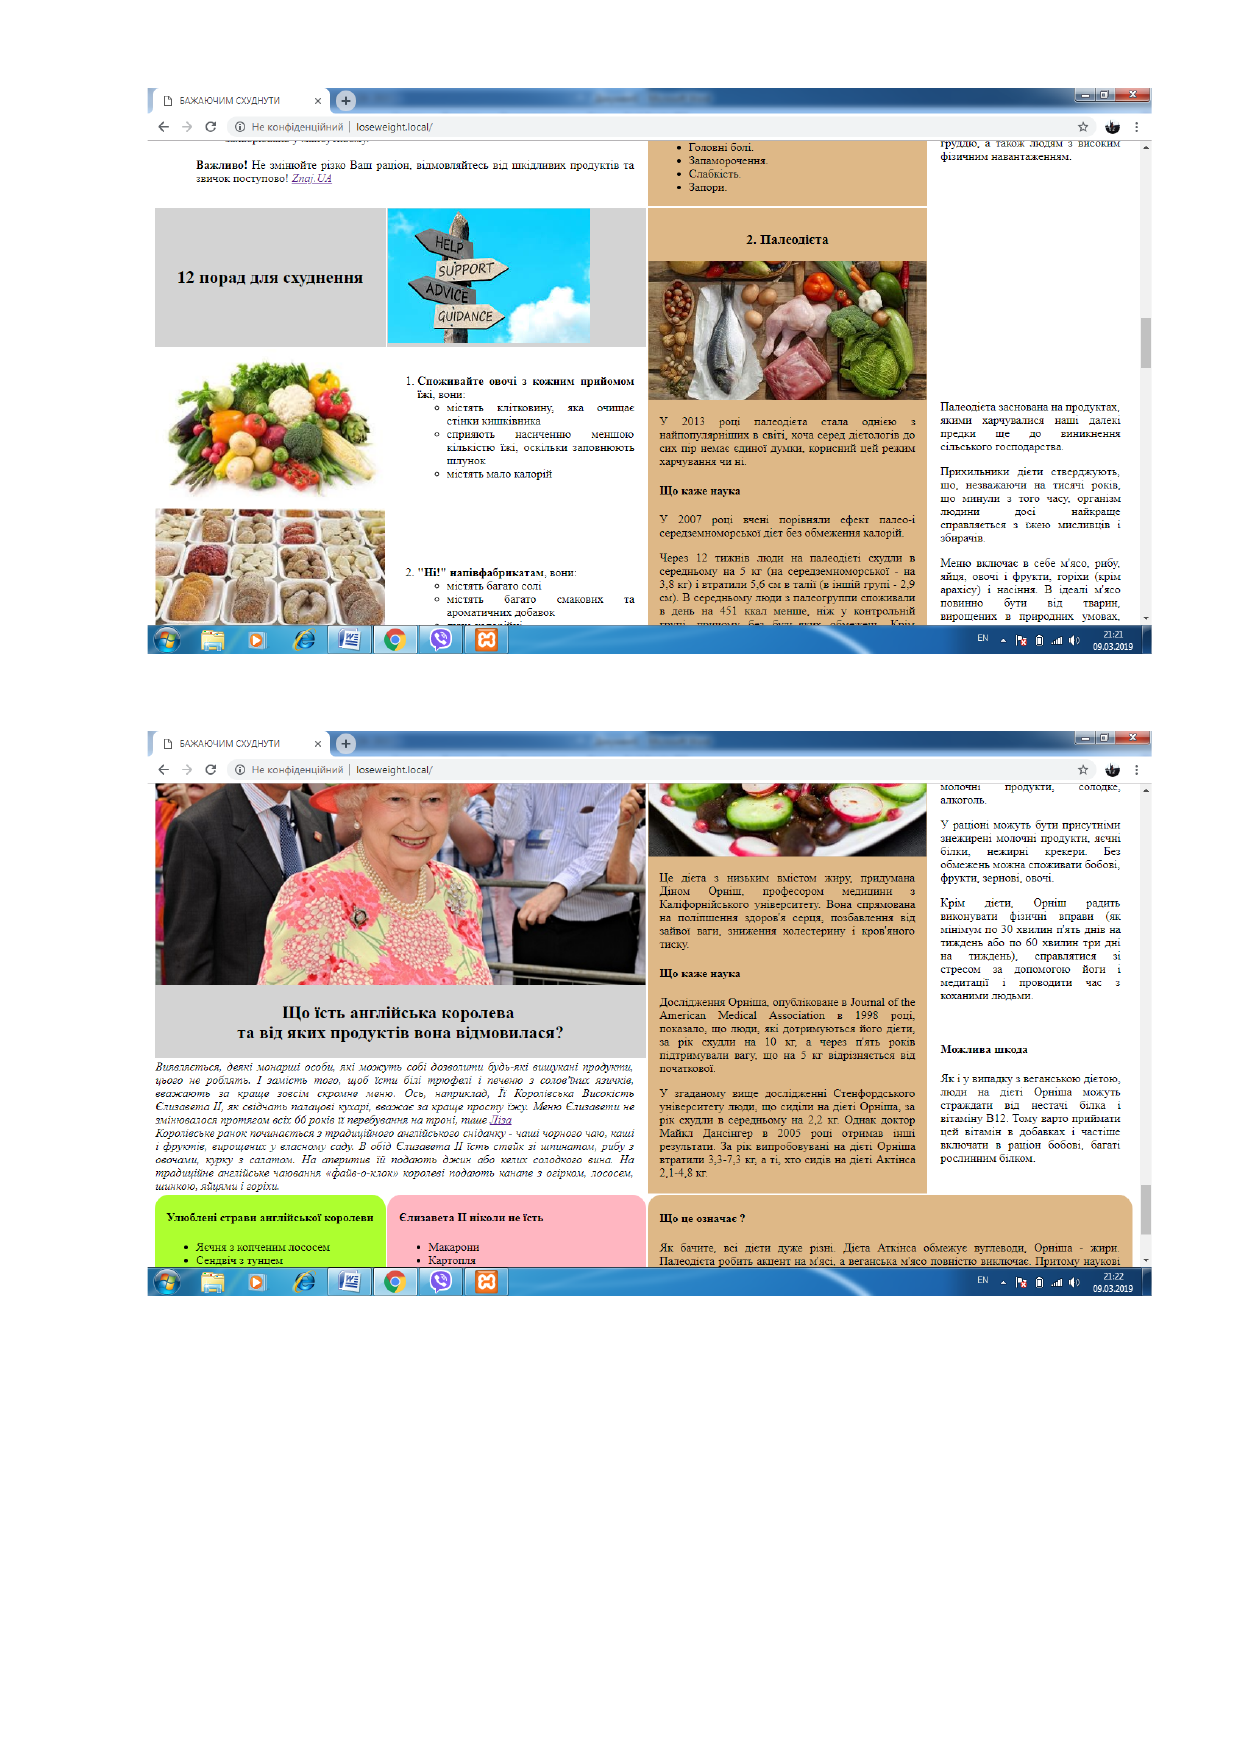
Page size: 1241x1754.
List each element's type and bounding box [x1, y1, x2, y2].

picture [147, 88, 1152, 654]
picture [147, 731, 1152, 1296]
